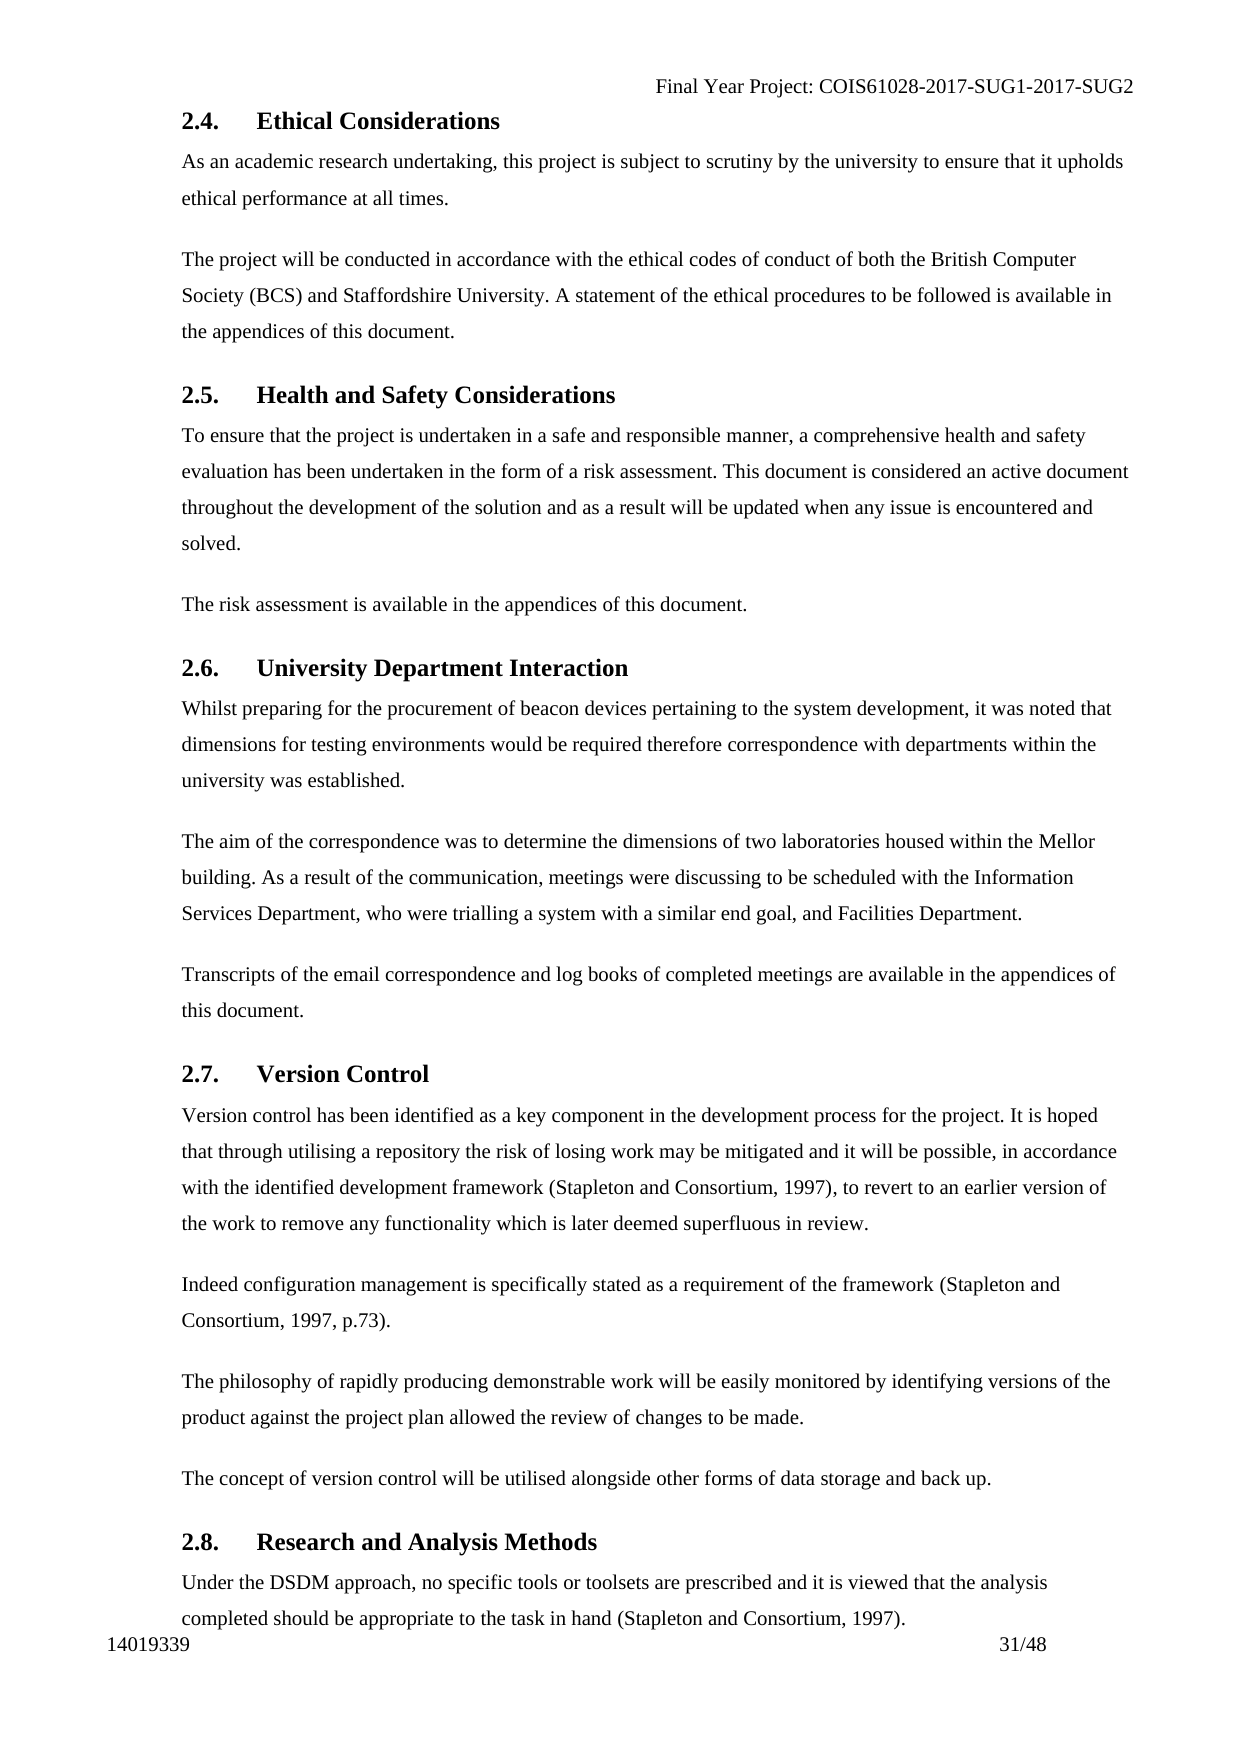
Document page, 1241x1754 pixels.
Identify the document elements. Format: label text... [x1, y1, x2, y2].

text Under the DSDM approach, no specific tools or toolsets are prescribed and it is viewed that the analysis completed should be appropriate to the task in hand (Stapleton and Consortium, 1997). [181, 1570, 1134, 1630]
text Indeed configuration management is specifically stated as a requirement of the framework (Stapleton and Consortium, 1997, p.73). [181, 1272, 1134, 1332]
subtitle Health and Safety Considerations [181, 380, 1134, 408]
text The project will be conducted in accordance with the ethical codes of conduct of both the British Computer Society (BCS) and Staffordshire University. A statement of the ethical procedures to be followed is available in the appendices of this document. [181, 247, 1134, 343]
text The risk assessment is available in the appendices of this document. [181, 592, 1134, 616]
subtitle University Department Interaction [181, 653, 1134, 682]
text Transcripts of the email correspondence and log books of completed meetings are available in the appendices of this document. [181, 962, 1134, 1022]
text The aim of the correspondence was to determine the dimensions of two laboratories housed within the Mellor building. As a result of the communication, meetings were discussing to be scheduled with the Information Services Department, who were trialling a system with a similar end goal, and Facilities Department. [181, 829, 1134, 925]
text To ensure that the project is undertaken in a safe and responsible manner, a comprehensive health and safety evaluation has been undertaken in the form of a risk assessment. This document is considered an active document throughout the development of the solution and as a result will be updated when any issue is encountered and solved. [181, 423, 1134, 555]
text Version control has been identified as a key component in the development process for the project. It is hoped that through utilising a repository the risk of losing work may be mitigated and it will be possible, in accordance with the identified development framework (Stapleton and Consortium, 1997), to revert to an earlier version of the work to remove any functionality which is later deemed superfluous in review. [181, 1103, 1134, 1235]
text As an academic research undertaking, this project is subject to scrutiny by the university to ensure that it upholds ethical performance at all times. [181, 149, 1134, 209]
text The concept of version control will be utilised alongside other forms of data storage and back up. [181, 1466, 1134, 1490]
subtitle Version Control [181, 1059, 1134, 1088]
text Whilst preparing for the procurement of beacon devices pertaining to the system development, it was noted that dimensions for testing environments would be required therefore correspondence with departments within the university was established. [181, 696, 1134, 792]
text The philosophy of rapidly producing demonstrable work will be easily monitored by identifying versions of the product against the project plan allowed the review of changes to be made. [181, 1369, 1134, 1429]
subtitle Research and Analysis Methods [181, 1527, 1134, 1556]
subtitle Ethical Considerations [181, 106, 1134, 135]
